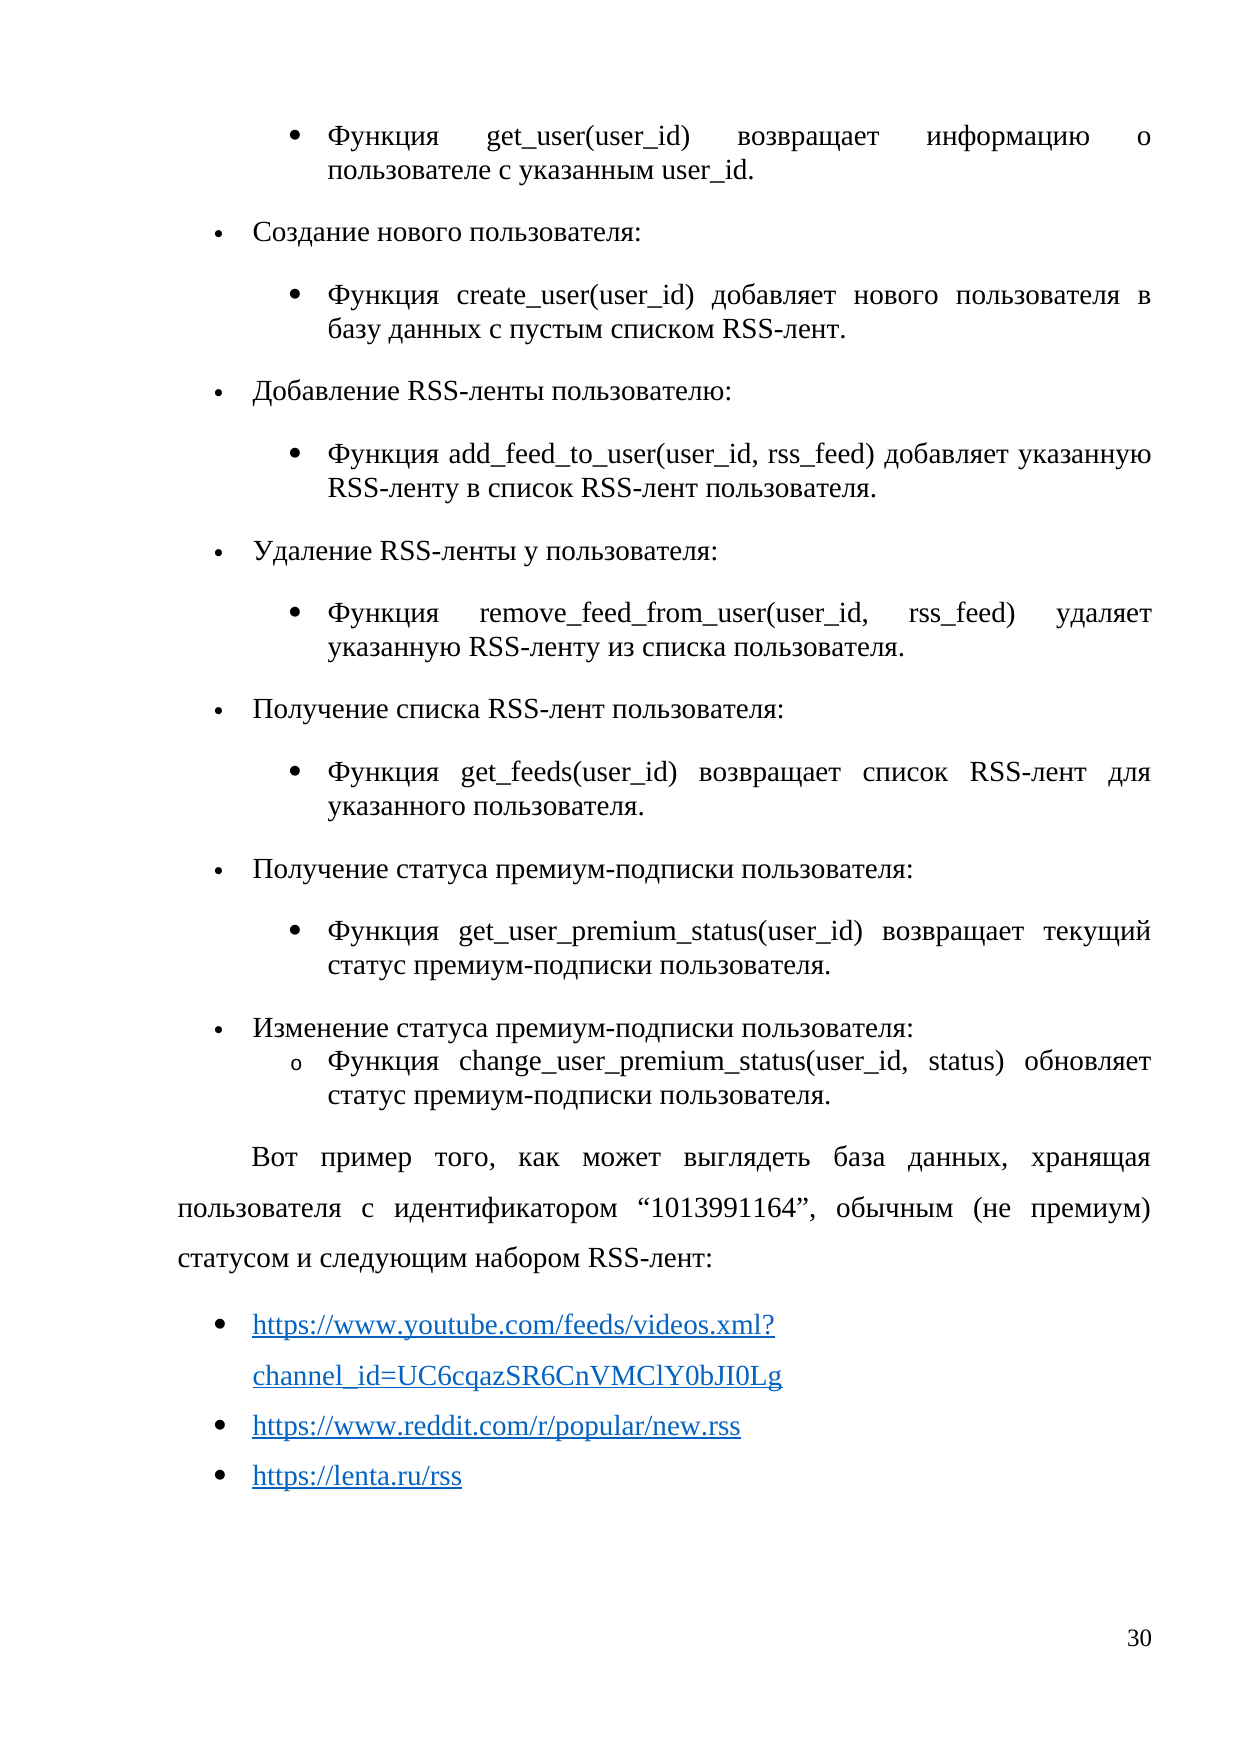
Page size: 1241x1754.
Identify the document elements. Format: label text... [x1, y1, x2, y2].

list https://www.youtube.com/feeds/videos.xml?channel_id=UC6cqazSR6CnVMClY0bJI0Lg [215, 1307, 1152, 1391]
list Функция get_user_premium_status(user_id) возвращает текущий статус премиум-подписки пользователя. [290, 913, 1152, 981]
list Функция get_feeds(user_id) возвращает список RSS-лент для указанного пользователя. [290, 754, 1152, 822]
list Функция create_user(user_id) добавляет нового пользователя в базу данных с пустым списком RSS-лент. [290, 277, 1152, 344]
list Получение статуса премиум-подписки пользователя: [215, 851, 1152, 884]
list Функция add_feed_to_user(user_id, rss_feed) добавляет указанную RSS-ленту в список RSS-лент пользователя. [290, 436, 1152, 503]
list Функция get_user(user_id) возвращает информацию о пользователе с указанным user_id. [290, 118, 1152, 185]
list Создание нового пользователя: [215, 214, 1152, 248]
list Удаление RSS-ленты у пользователя: [215, 533, 1152, 566]
text Вот пример того, как может выглядеть база данных, хранящая пользователя с идентификатором “1013991164”, обычным (не премиум) статусом и следующим набором RSS-лент: [177, 1139, 1152, 1274]
list Изменение статуса премиум-подписки пользователя: [215, 1010, 1152, 1043]
list Добавление RSS-ленты пользователю: [215, 373, 1152, 407]
list https://www.reddit.com/r/popular/new.rss [215, 1408, 1152, 1442]
list Функция remove_feed_from_user(user_id, rss_feed) удаляет указанную RSS-ленту из списка пользователя. [290, 595, 1152, 662]
list Функция change_user_premium_status(user_id, status) обновляет статус премиум-подписки пользователя. [290, 1043, 1152, 1110]
list Получение списка RSS-лент пользователя: [215, 692, 1152, 725]
list https://lenta.ru/rss [215, 1458, 1152, 1492]
